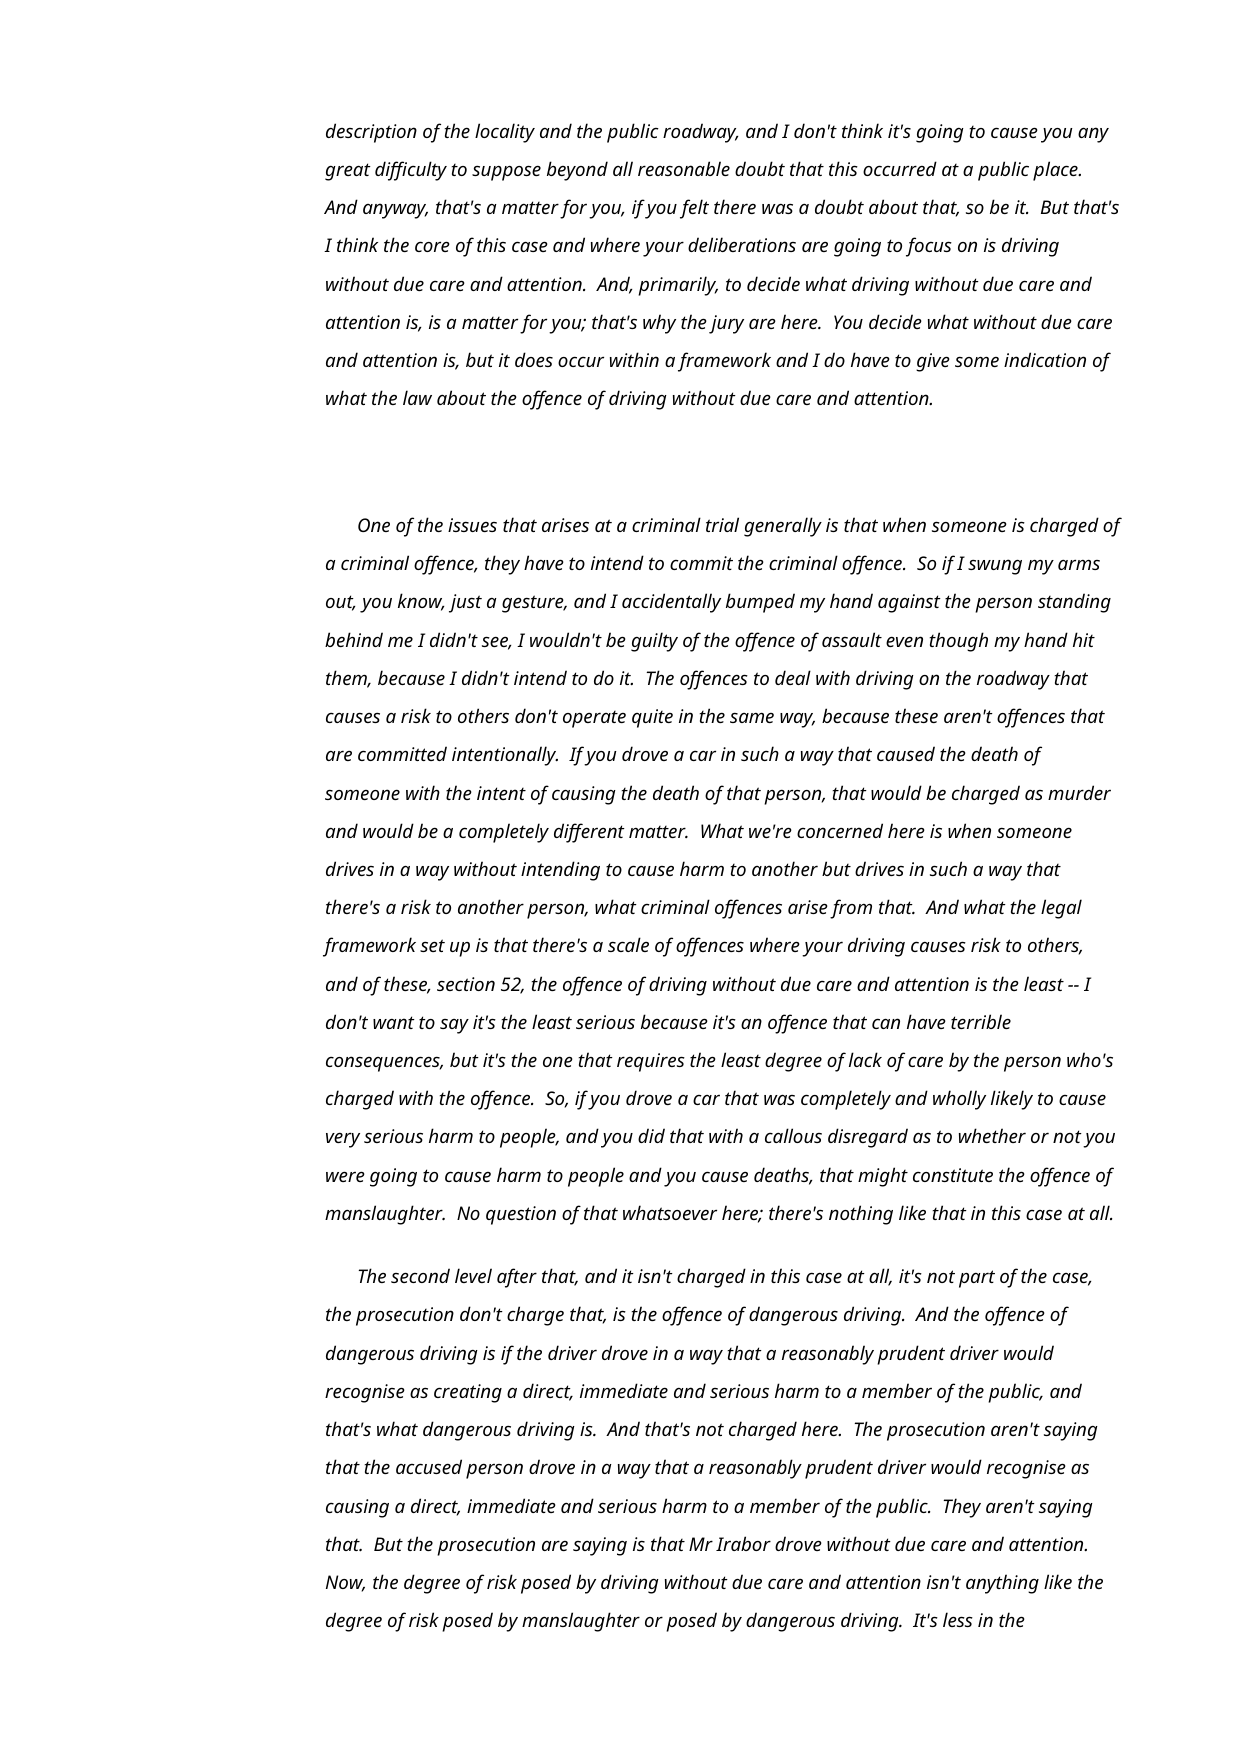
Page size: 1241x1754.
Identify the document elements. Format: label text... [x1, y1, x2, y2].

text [266, 118, 1122, 411]
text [266, 1263, 1122, 1633]
text One of the issues that arises at a criminal trial generally is that when someone is charged of a criminal offence, they have to intend to commit the criminal offence. So if I swung my arms out, you know, just a gesture, and I accidentally bumped my hand against the person standing behind me I didn't see, I wouldn't be guilty of the offence of assault even though my hand hit them, because I didn't intend to do it. The offences to deal with driving on the roadway that causes a risk to others don't operate quite in the same way, because these aren't offences that are committed intentionally. If you drove a car in such a way that caused the death of someone with the intent of causing the death of that person, that would be charged as murder and would be a completely different matter. What we're concerned here is when someone drives in a way without intending to cause harm to another but drives in such a way that there's a risk to another person, what criminal offences arise from that. And what the legal framework set up is that there's a scale of offences where your driving causes risk to others, and of these, section 52, the offence of driving without due care and attention is the least -- I don't want to say it's the least serious because it's an offence that can have terrible consequences, but it's the one that requires the least degree of lack of care by the person who's charged with the offence. So, if you drove a car that was completely and wholly likely to cause very serious harm to people, and you did that with a callous disregard as to whether or not you were going to cause harm to people and you cause deaths, that might constitute the offence of manslaughter. No question of that whatsoever here; there's nothing like that in this case at all. [266, 512, 1122, 1226]
